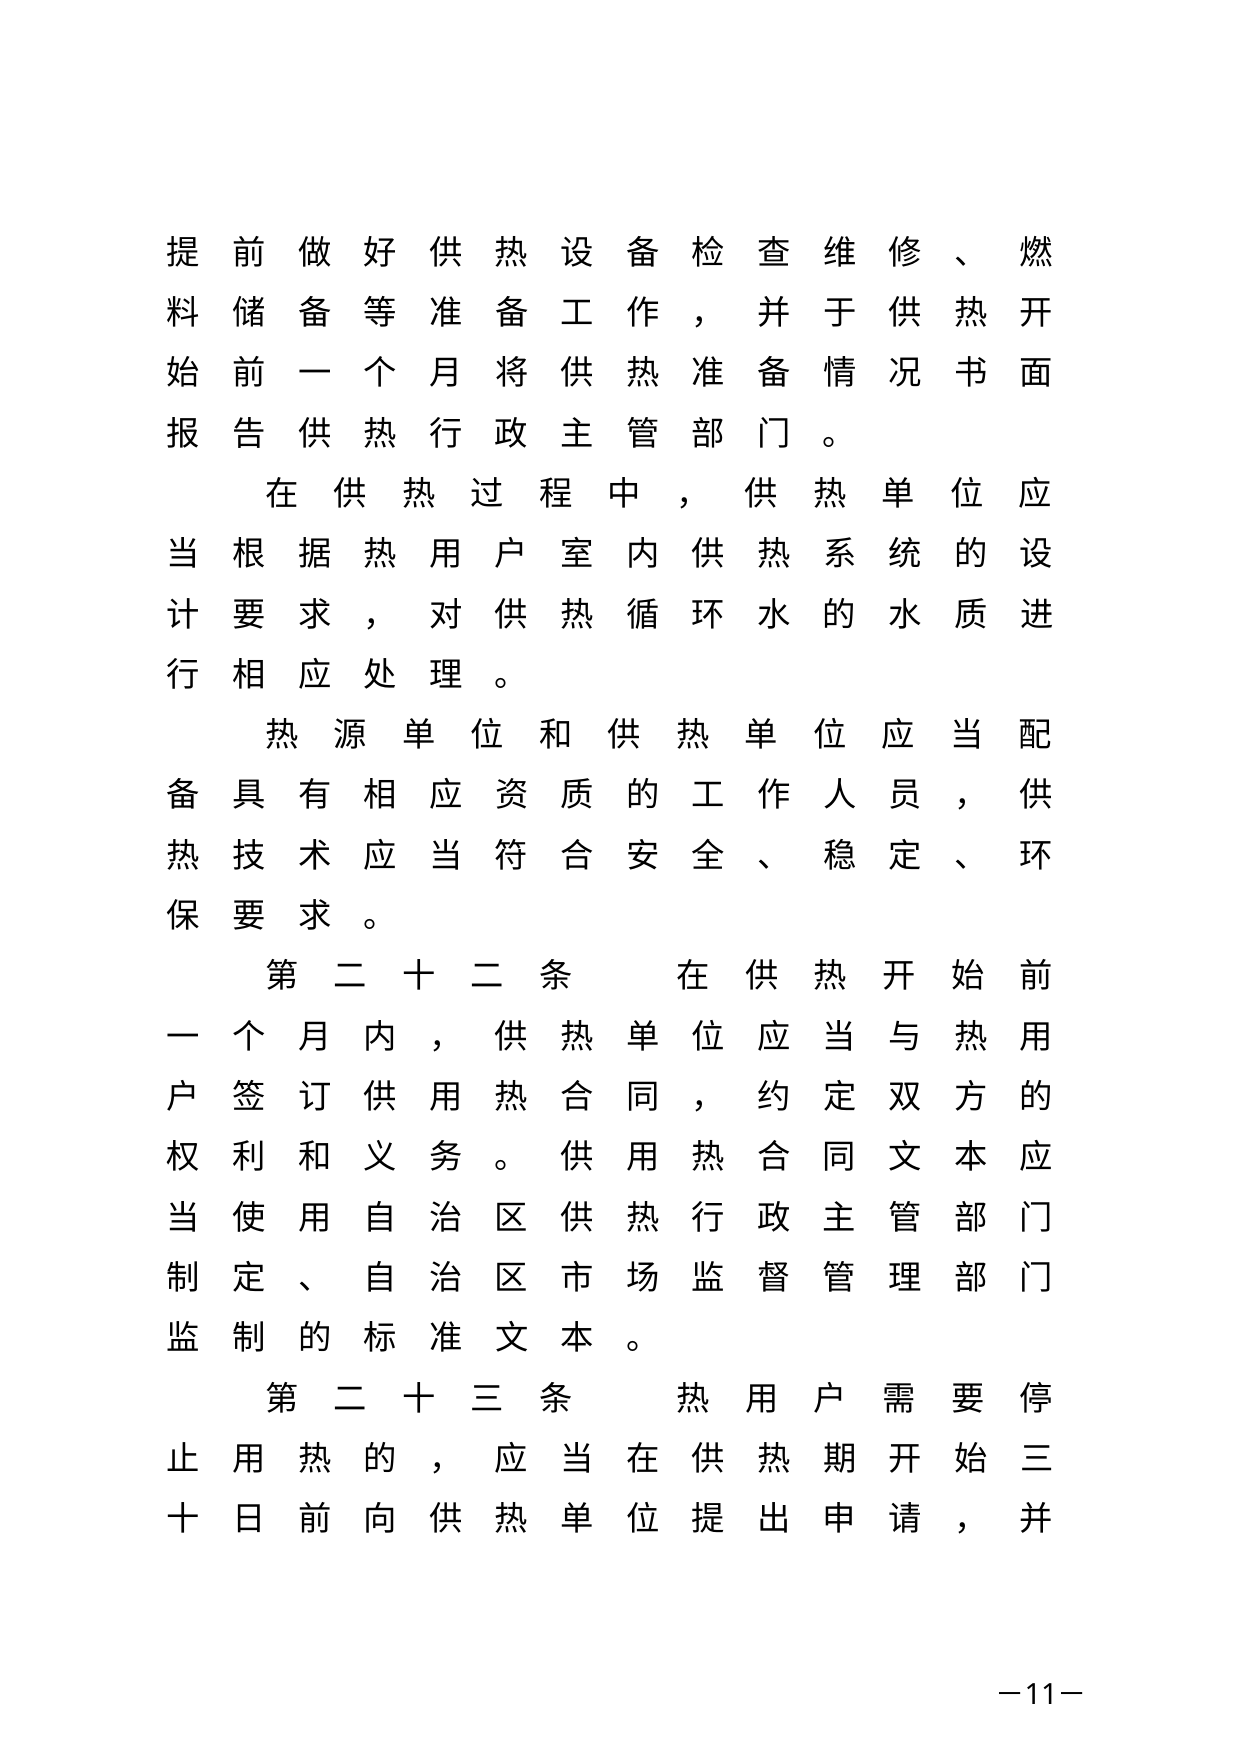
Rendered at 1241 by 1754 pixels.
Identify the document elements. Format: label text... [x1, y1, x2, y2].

text 在供热过程中，供热单位应当根据热用户室内供热系统的设计要求，对供热循环水的水质进行相应处理。 [167, 461, 1085, 702]
text 热源单位和供热单位应当配备具有相应资质的工作人员，供热技术应当符合安全、稳定、环保要求。 [167, 702, 1085, 943]
text 第二十二条 在供热开始前一个月内，供热单位应当与热用户签订供用热合同，约定双方的权利和义务。供用热合同文本应当使用自治区供热行政主管部门制定、自治区市场监督管理部门监制的标准文本。 [167, 943, 1085, 1365]
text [167, 219, 1085, 461]
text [167, 1365, 1085, 1546]
